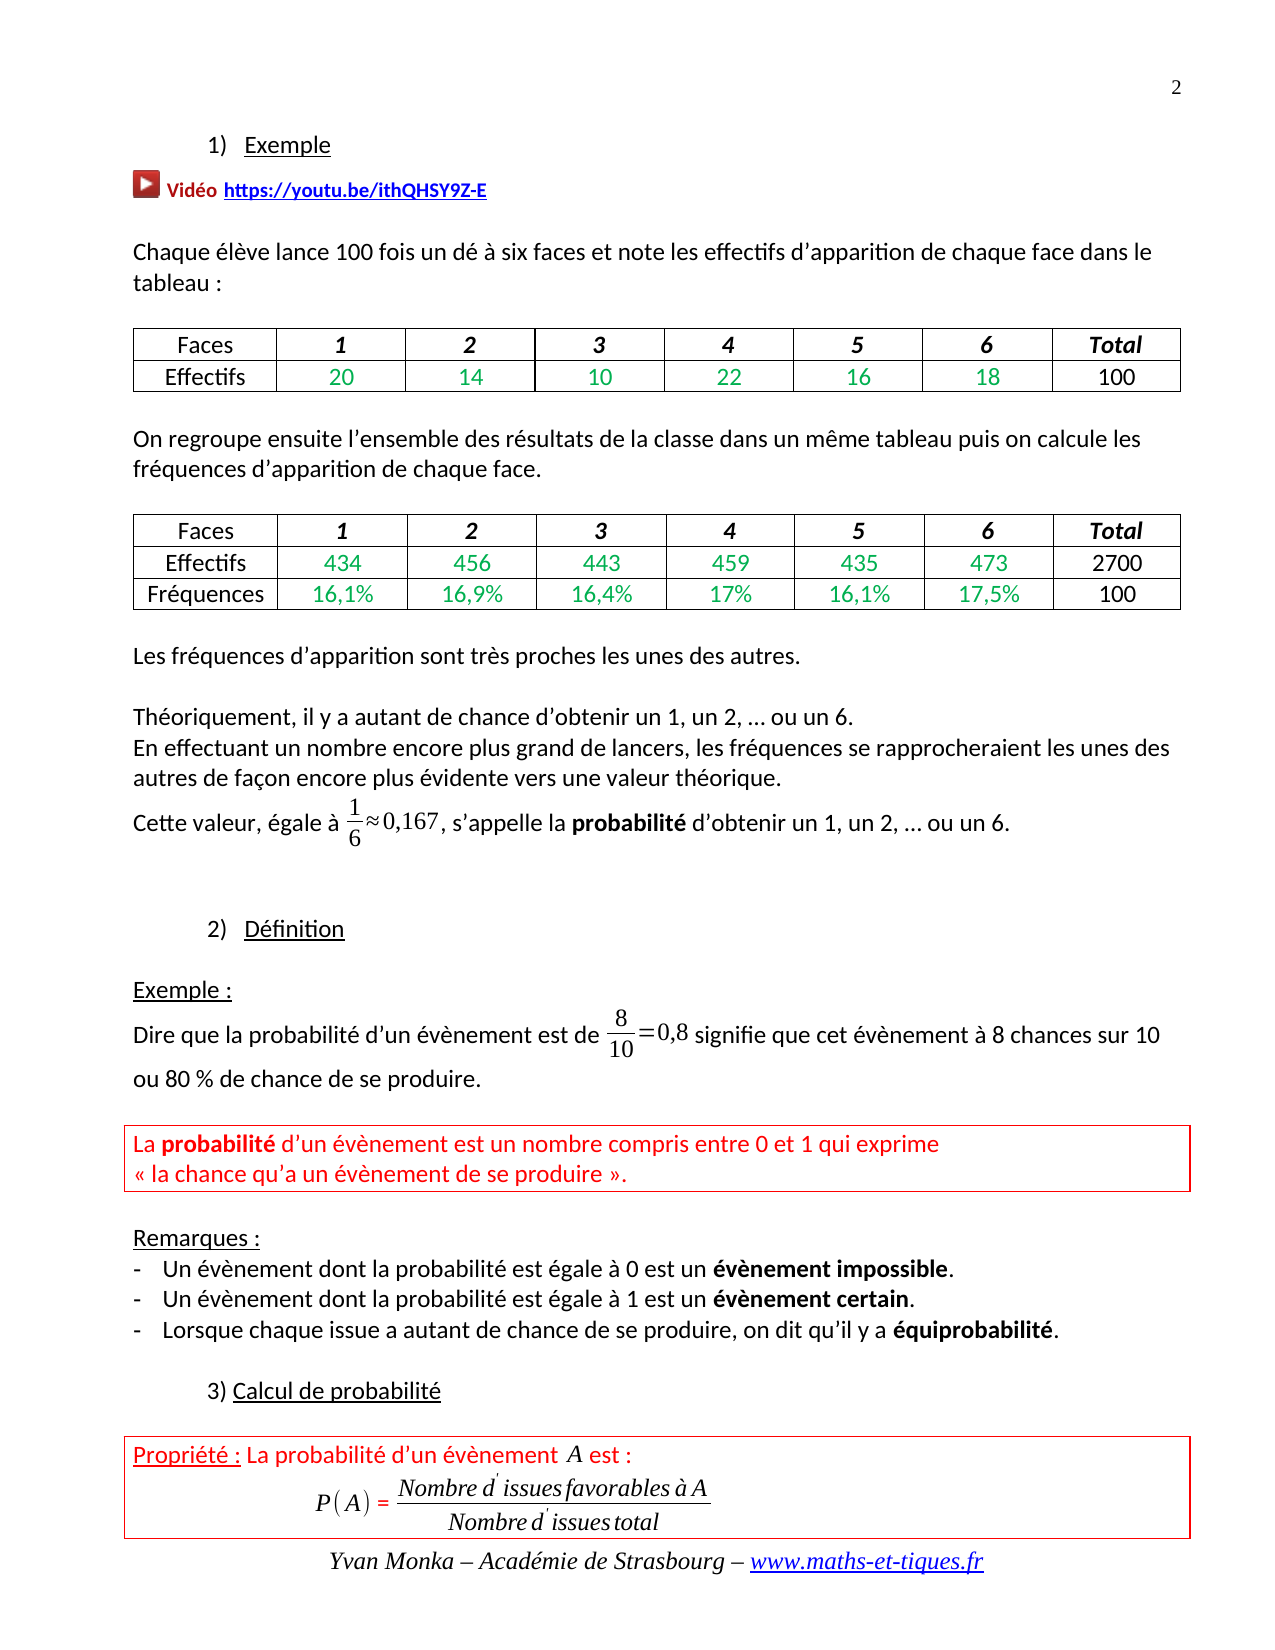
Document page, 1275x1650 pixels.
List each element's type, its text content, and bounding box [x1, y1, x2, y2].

text Cette valeur, égale à , s’appelle la probabilité d’obtenir un 1, un 2, … ou un 6. [133, 793, 1181, 852]
table_cell 100 [1053, 361, 1180, 391]
list Un évènement dont la probabilité est égale à 0 est un évènement impossible. [133, 1253, 1181, 1283]
table_header 4 [667, 515, 794, 546]
text « la chance qu’a un évènement de se produire ». [125, 1155, 1189, 1191]
table_cell 459 [667, 547, 794, 577]
text Chaque élève lance 100 fois un dé à six faces et note les effectifs d’apparition de chaque face dans le tableau : [133, 236, 1181, 297]
table_cell Effectifs [134, 361, 276, 391]
table_cell 16 [794, 361, 922, 391]
table_header Faces [134, 515, 277, 546]
table_header 1 [277, 329, 405, 359]
table_header 2 [406, 329, 534, 359]
table_header 2 [408, 515, 536, 546]
table_header 5 [795, 515, 924, 546]
table_cell 10 [536, 361, 664, 391]
table_cell 18 [923, 361, 1052, 391]
text Théoriquement, il y a autant de chance d’obtenir un 1, un 2, … ou un 6. [133, 702, 1181, 732]
table_cell 435 [795, 547, 924, 577]
table_header 6 [925, 515, 1053, 546]
table_header Total [1053, 329, 1180, 359]
table_cell 434 [278, 547, 407, 577]
text Propriété : La probabilité d’un évènement est : [125, 1437, 1189, 1467]
table_cell 17% [667, 579, 794, 609]
table_cell Fréquences [134, 579, 277, 609]
text Dire que la probabilité d’un évènement est de signifie que cet évènement à 8 chances sur 10 ou 80 % de chance de se produire. [133, 1005, 1181, 1094]
table_cell 16,1% [278, 579, 407, 609]
table_cell 443 [537, 547, 666, 577]
text On regroupe ensuite l’ensemble des résultats de la classe dans un même tableau puis on calcule les fréquences d’apparition de chaque face. [133, 423, 1181, 484]
table_cell 16,9% [408, 579, 536, 609]
text La probabilité d’un évènement est un nombre compris entre 0 et 1 qui exprime [125, 1126, 1189, 1155]
table_header 1 [278, 515, 407, 546]
list Définition [207, 913, 1181, 944]
table_cell 22 [665, 361, 793, 391]
table_cell 16,1% [795, 579, 924, 609]
list Un évènement dont la probabilité est égale à 1 est un évènement certain. [133, 1283, 1181, 1314]
table_cell 2700 [1054, 547, 1180, 577]
table_cell 16,4% [537, 579, 666, 609]
table_header 5 [794, 329, 922, 359]
list Lorsque chaque issue a autant de chance de se produire, on dit qu’il y a équiprobabilité. [133, 1314, 1181, 1344]
table_cell 14 [406, 361, 534, 391]
text = [125, 1467, 1189, 1538]
table_cell 17,5% [925, 579, 1053, 609]
table_header Total [1054, 515, 1180, 546]
table_header 3 [536, 329, 664, 359]
table_cell 100 [1054, 579, 1180, 609]
list Exemple [207, 129, 1181, 160]
table_cell 20 [277, 361, 405, 391]
table_header 6 [923, 329, 1052, 359]
text En effectuant un nombre encore plus grand de lancers, les fréquences se rapprocheraient les unes des autres de façon encore plus évidente vers une valeur théorique. [133, 732, 1181, 793]
table_header 3 [537, 515, 666, 546]
text Remarques : [133, 1222, 1181, 1253]
text Vidéo https://youtu.be/ithQHSY9Z-E [133, 170, 1181, 206]
table_cell Effectifs [134, 547, 277, 577]
table_header 4 [665, 329, 793, 359]
table_cell 456 [408, 547, 536, 577]
table_header Faces [134, 329, 276, 359]
text 3) Calcul de probabilité [206, 1375, 1181, 1406]
text Exemple : [133, 974, 1181, 1005]
text Les fréquences d’apparition sont très proches les unes des autres. [133, 641, 1181, 671]
picture [132, 170, 160, 198]
table_cell 473 [925, 547, 1053, 577]
